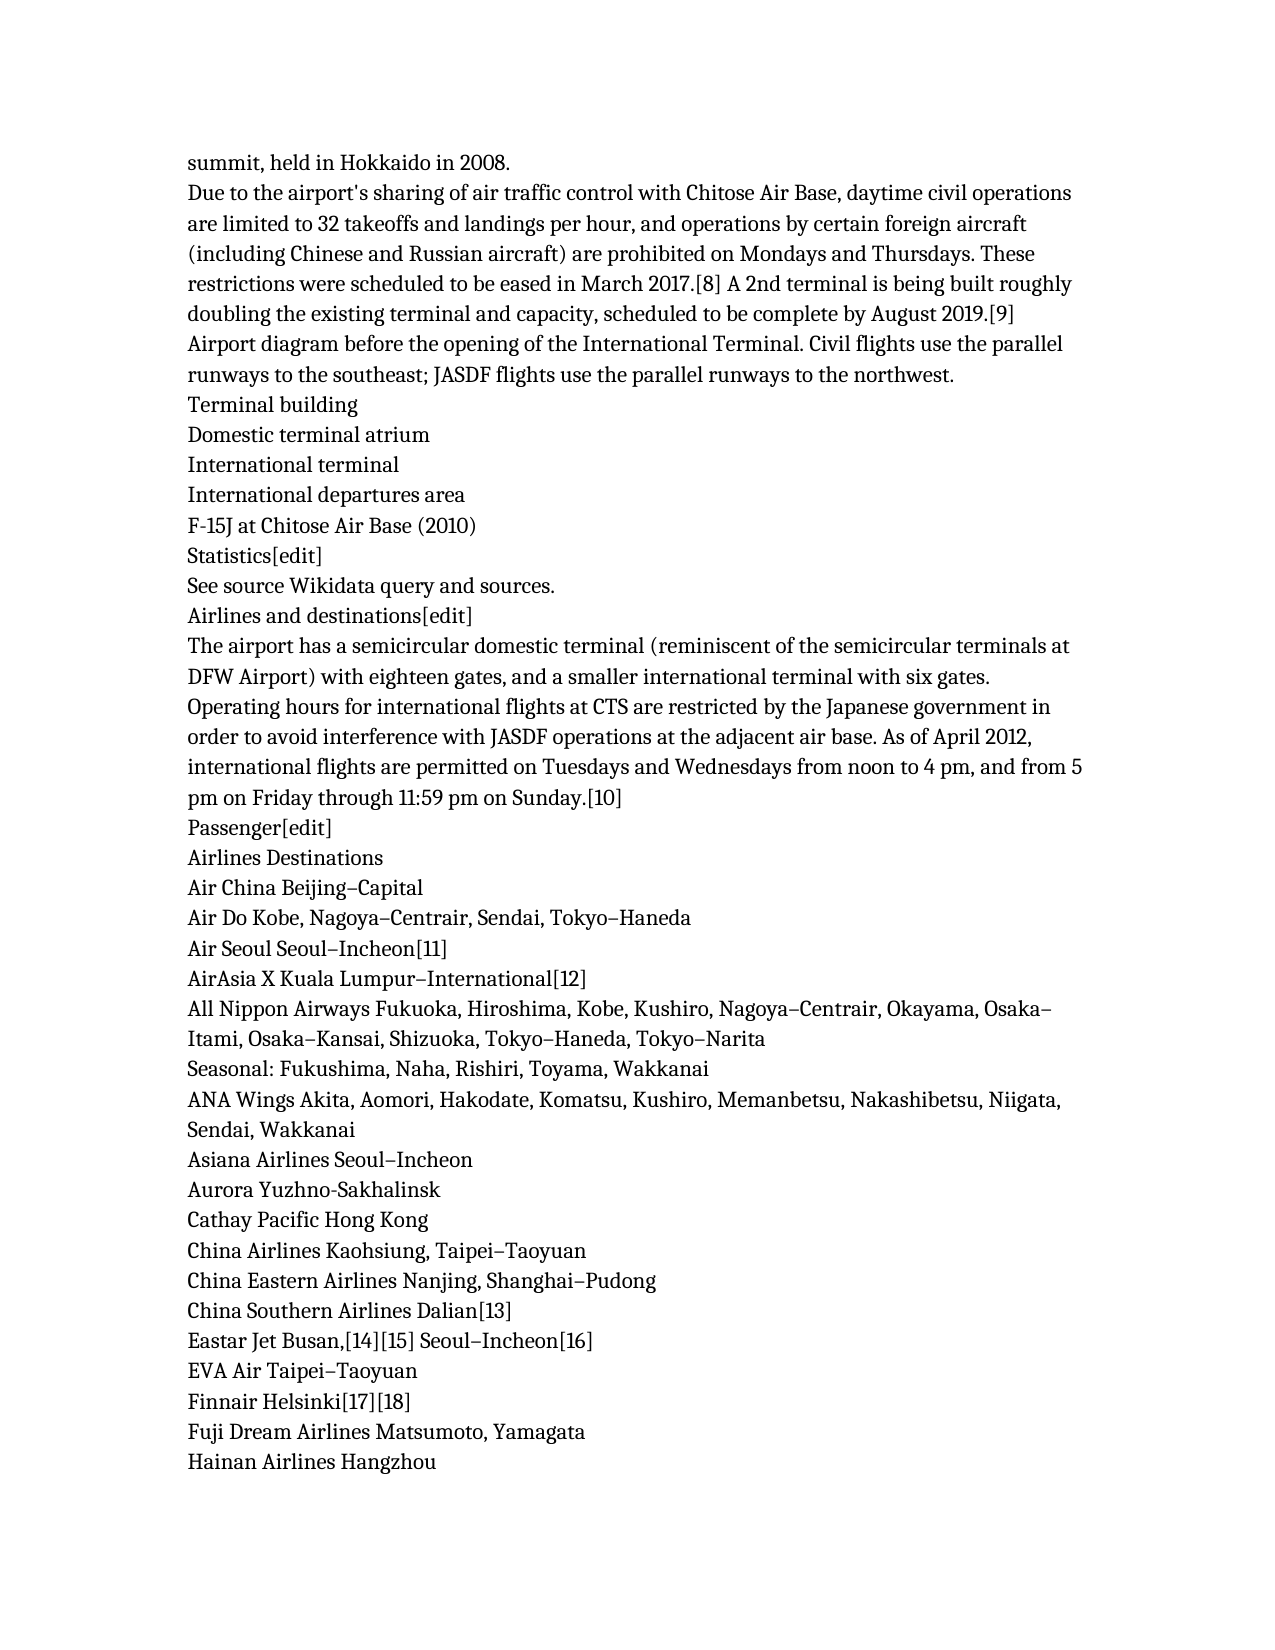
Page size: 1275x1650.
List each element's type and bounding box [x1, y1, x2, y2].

text [187, 150, 1087, 1475]
